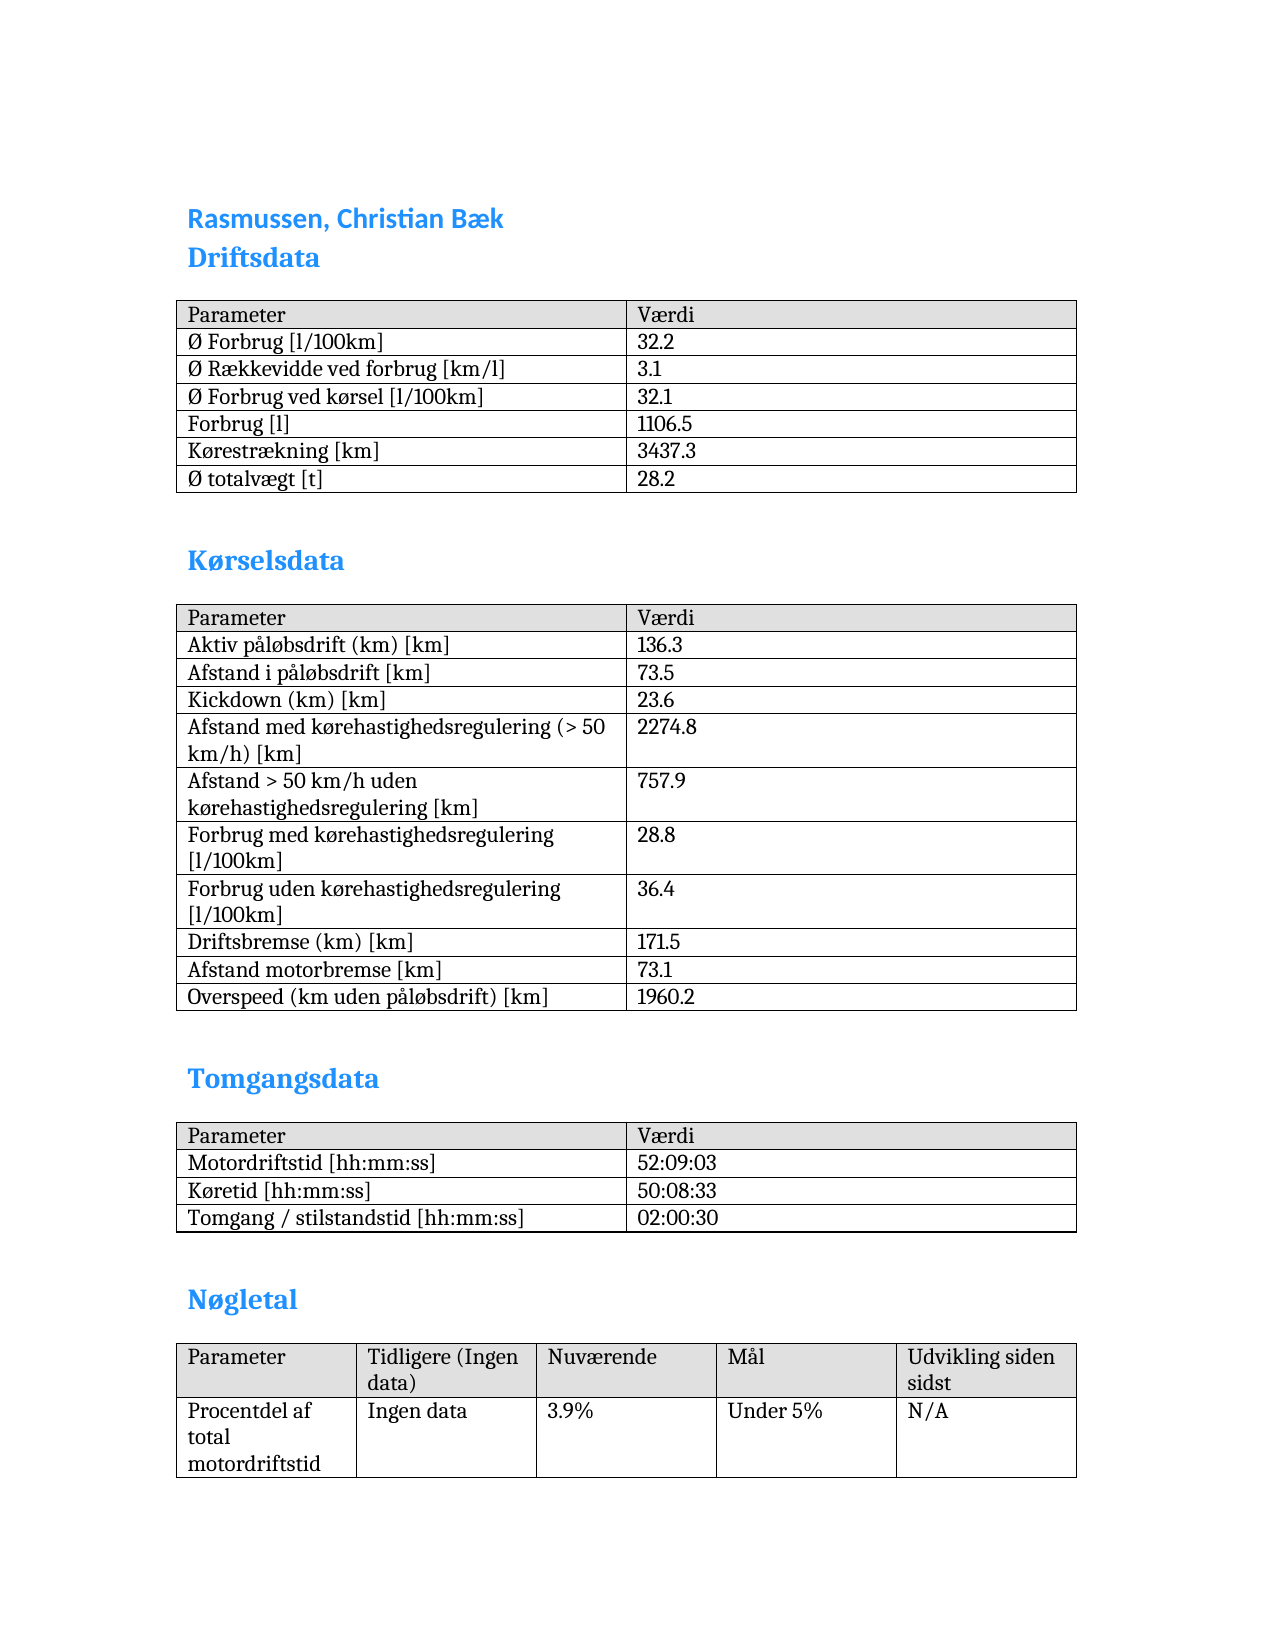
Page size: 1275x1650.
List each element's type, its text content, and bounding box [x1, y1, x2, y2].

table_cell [177, 1398, 356, 1477]
table_cell Afstand motorbremse [km] [177, 957, 626, 983]
table_cell 136.3 [627, 632, 1076, 658]
table_cell 757.9 [627, 768, 1076, 821]
table_cell Tomgang / stilstandstid [hh:mm:ss] [177, 1205, 626, 1231]
table_cell 73.1 [627, 957, 1076, 983]
table_header Parameter [177, 1344, 356, 1397]
subtitle Rasmussen, Christian Bæk [187, 200, 1087, 236]
table_cell Driftsbremse (km) [km] [177, 929, 626, 956]
table_cell 1960.2 [627, 984, 1076, 1010]
table_header Værdi [627, 605, 1076, 631]
text Driftsdata [187, 241, 1087, 274]
table_cell Afstand med kørehastighedsregulering (> 50 km/h) [km] [177, 714, 626, 767]
table_header Parameter [177, 1123, 626, 1149]
table_cell Kørestrækning [km] [177, 438, 626, 465]
table_cell Ø totalvægt [t] [177, 466, 626, 492]
table_cell 36.4 [627, 875, 1076, 928]
table_cell 28.2 [627, 466, 1076, 492]
table_cell N/A [897, 1398, 1076, 1477]
table_header Parameter [177, 301, 626, 328]
table_header Værdi [627, 1123, 1076, 1149]
table_cell 32.1 [627, 384, 1076, 410]
table_cell 23.6 [627, 687, 1076, 713]
table_header Værdi [627, 301, 1076, 328]
table_cell 171.5 [627, 929, 1076, 956]
table_header Mål [717, 1344, 896, 1397]
table_header Parameter [177, 605, 626, 631]
table_cell Køretid [hh:mm:ss] [177, 1178, 626, 1204]
table_cell 50:08:33 [627, 1178, 1076, 1204]
table_header Nuværende [537, 1344, 716, 1397]
text Nøgletal [187, 1283, 1087, 1317]
table_cell Kickdown (km) [km] [177, 687, 626, 713]
text Tomgangsdata [187, 1062, 1087, 1096]
table_cell 3437.3 [627, 438, 1076, 465]
table_cell Forbrug med kørehastighedsregulering [l/100km] [177, 822, 626, 874]
table_cell Forbrug [l] [177, 411, 626, 437]
table_cell Ø Forbrug [l/100km] [177, 329, 626, 355]
table_cell 73.5 [627, 659, 1076, 686]
table_cell 28.8 [627, 822, 1076, 874]
table_cell Forbrug uden kørehastighedsregulering [l/100km] [177, 875, 626, 928]
table_cell 02:00:30 [627, 1205, 1076, 1231]
table_cell 2274.8 [627, 714, 1076, 767]
table_cell 32.2 [627, 329, 1076, 355]
table_cell Ø Forbrug ved kørsel [l/100km] [177, 384, 626, 410]
table_cell Motordriftstid [hh:mm:ss] [177, 1150, 626, 1177]
text Kørselsdata [187, 544, 1087, 578]
table_cell Overspeed (km uden påløbsdrift) [km] [177, 984, 626, 1010]
table_cell Aktiv påløbsdrift (km) [km] [177, 632, 626, 658]
table_cell 3.9% [537, 1398, 716, 1477]
table_header Udvikling siden sidst [897, 1344, 1076, 1397]
table_cell 52:09:03 [627, 1150, 1076, 1177]
table_cell 1106.5 [627, 411, 1076, 437]
table_cell Under 5% [717, 1398, 896, 1477]
table_cell Afstand i påløbsdrift [km] [177, 659, 626, 686]
table_cell Ingen data [357, 1398, 536, 1477]
table_cell Afstand > 50 km/h uden kørehastighedsregulering [km] [177, 768, 626, 821]
table_cell Ø Rækkevidde ved forbrug [km/l] [177, 356, 626, 382]
table_cell 3.1 [627, 356, 1076, 382]
table_header Tidligere (Ingen data) [357, 1344, 536, 1397]
